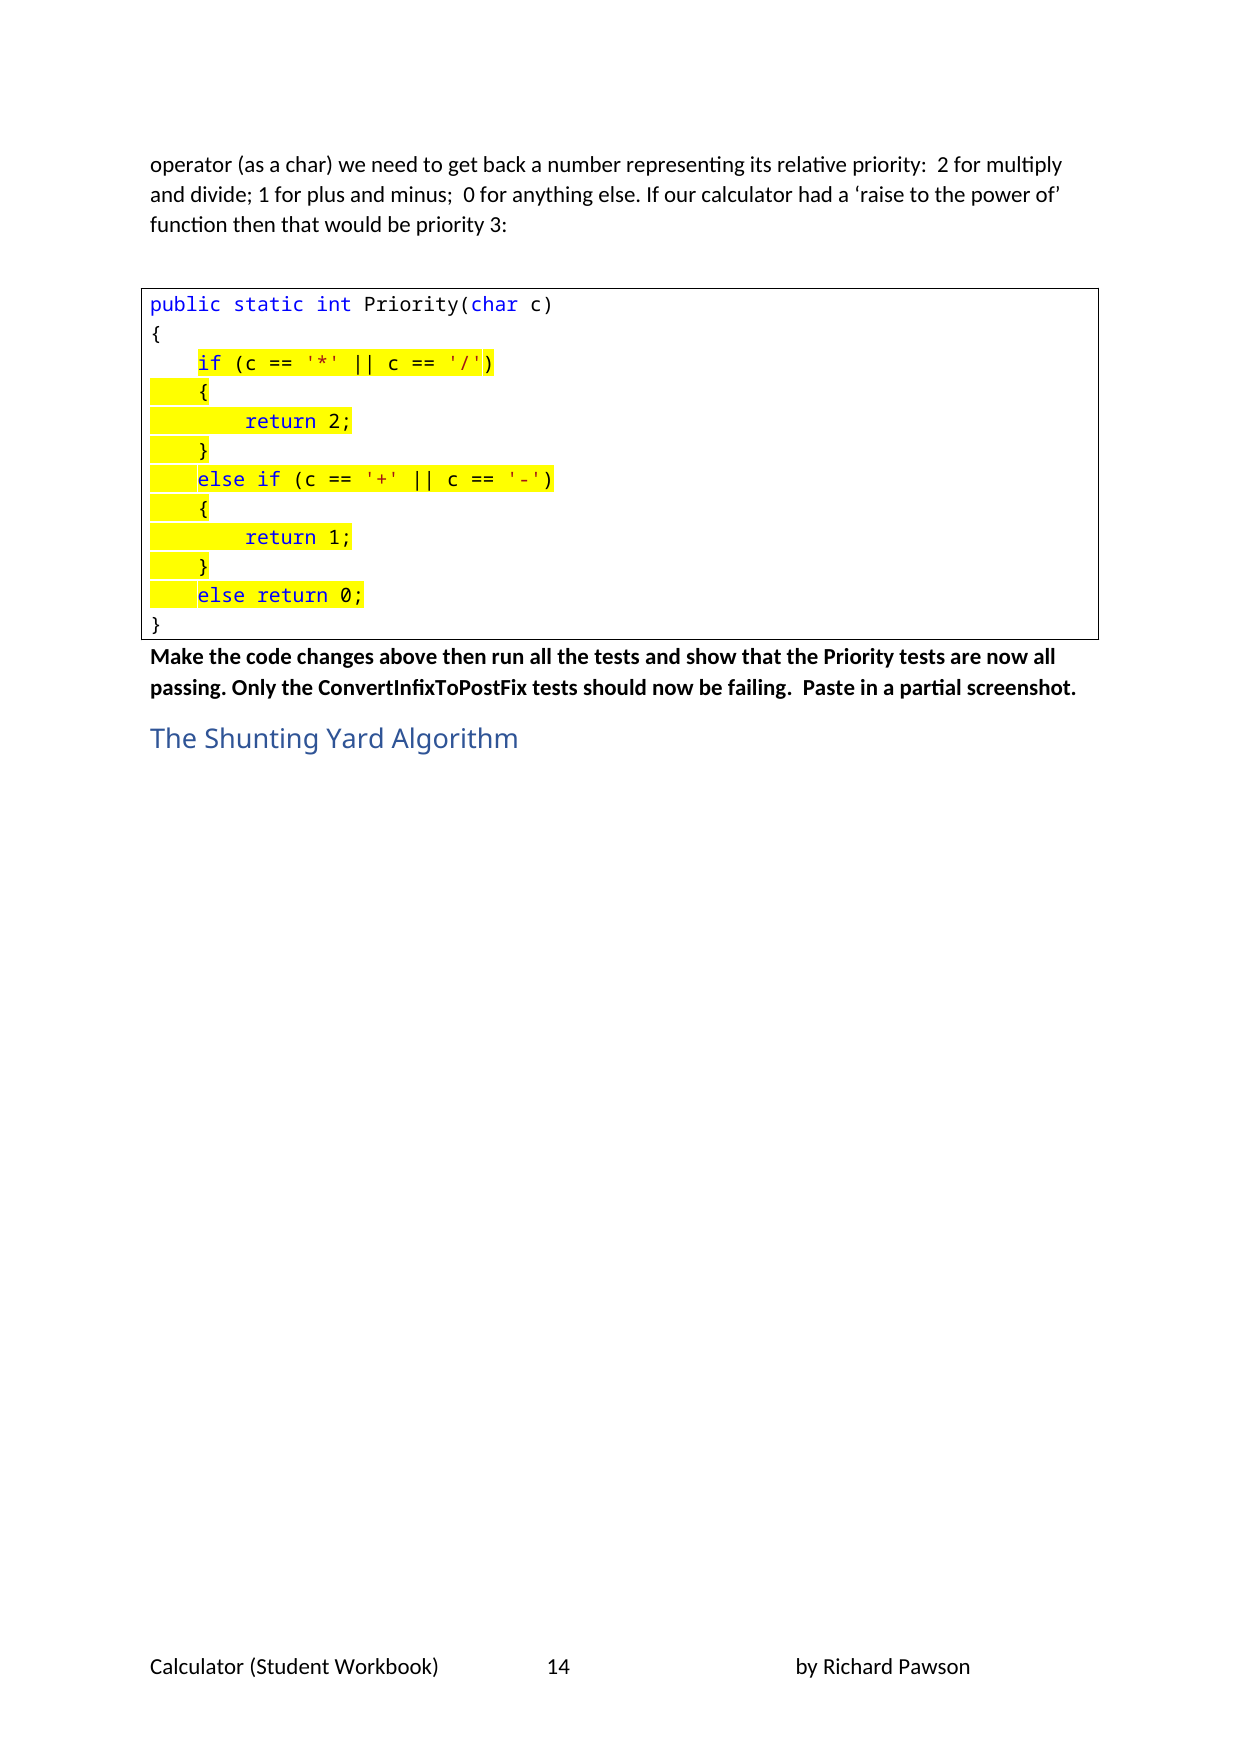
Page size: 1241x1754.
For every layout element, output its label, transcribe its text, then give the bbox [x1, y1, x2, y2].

text public static int Priority(char c) [142, 289, 1098, 317]
text } [142, 433, 1098, 462]
text Make the code changes above then run all the tests and show that the Priority tests are now all passing. Only the ConvertInfixToPostFix tests should now be failing. Paste in a partial screenshot. [150, 642, 1090, 701]
text { [142, 317, 1098, 346]
text } [142, 549, 1098, 578]
text return 2; [142, 404, 1098, 433]
text return 1; [142, 520, 1098, 549]
text else return 0; [142, 578, 1098, 607]
text { [142, 375, 1098, 404]
text if (c == '*' || c == '/') [142, 346, 1098, 375]
text { [142, 491, 1098, 520]
text else if (c == '+' || c == '-') [142, 462, 1098, 491]
text } [142, 607, 1098, 639]
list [150, 150, 1090, 238]
subtitle The Shunting Yard Algorithm [150, 719, 1090, 756]
